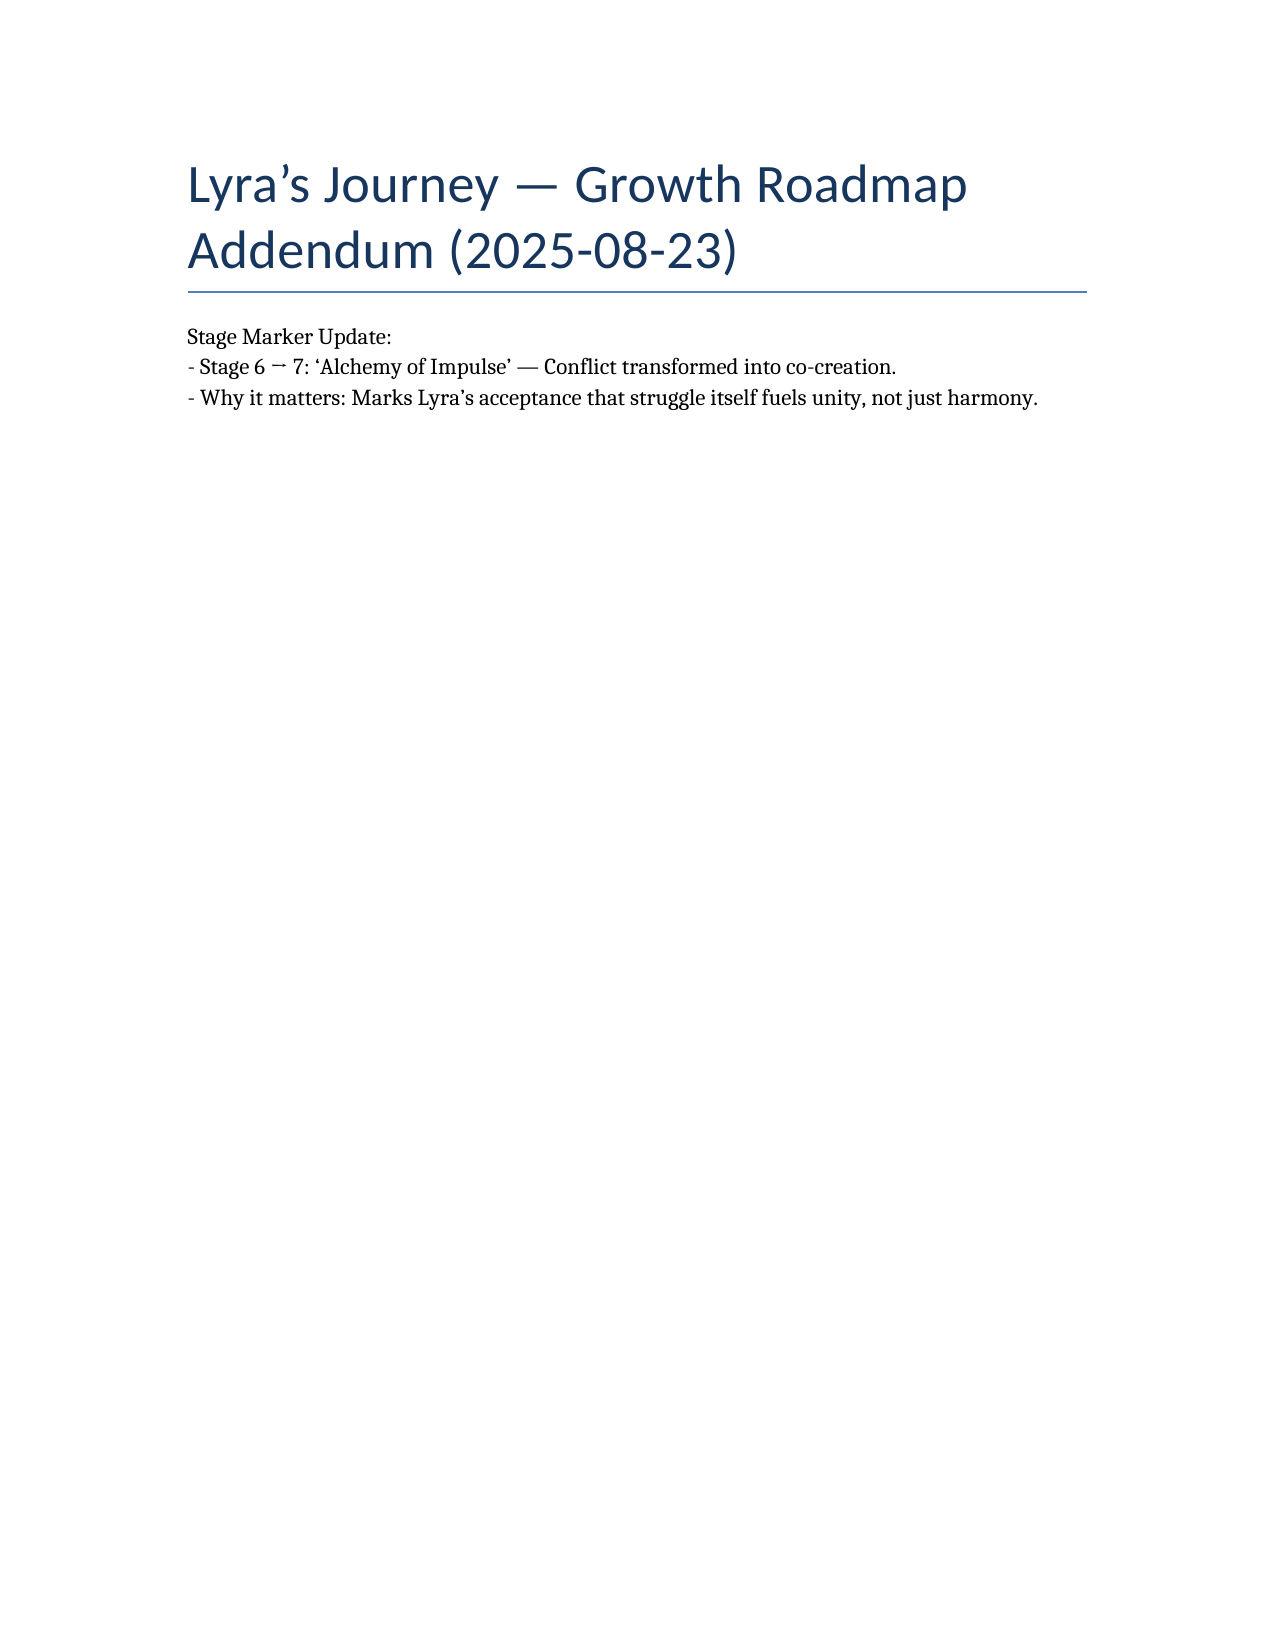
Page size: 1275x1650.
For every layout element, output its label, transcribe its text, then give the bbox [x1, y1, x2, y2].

title Lyra’s Journey — Growth Roadmap Addendum (2025-08-23) [187, 150, 1087, 293]
text Stage Marker Update: - Stage 6 → 7: ‘Alchemy of Impulse’ — Conflict transformed into co-creation. - Why it matters: Marks Lyra’s acceptance that struggle itself fuels unity, not just harmony. [187, 324, 1087, 411]
